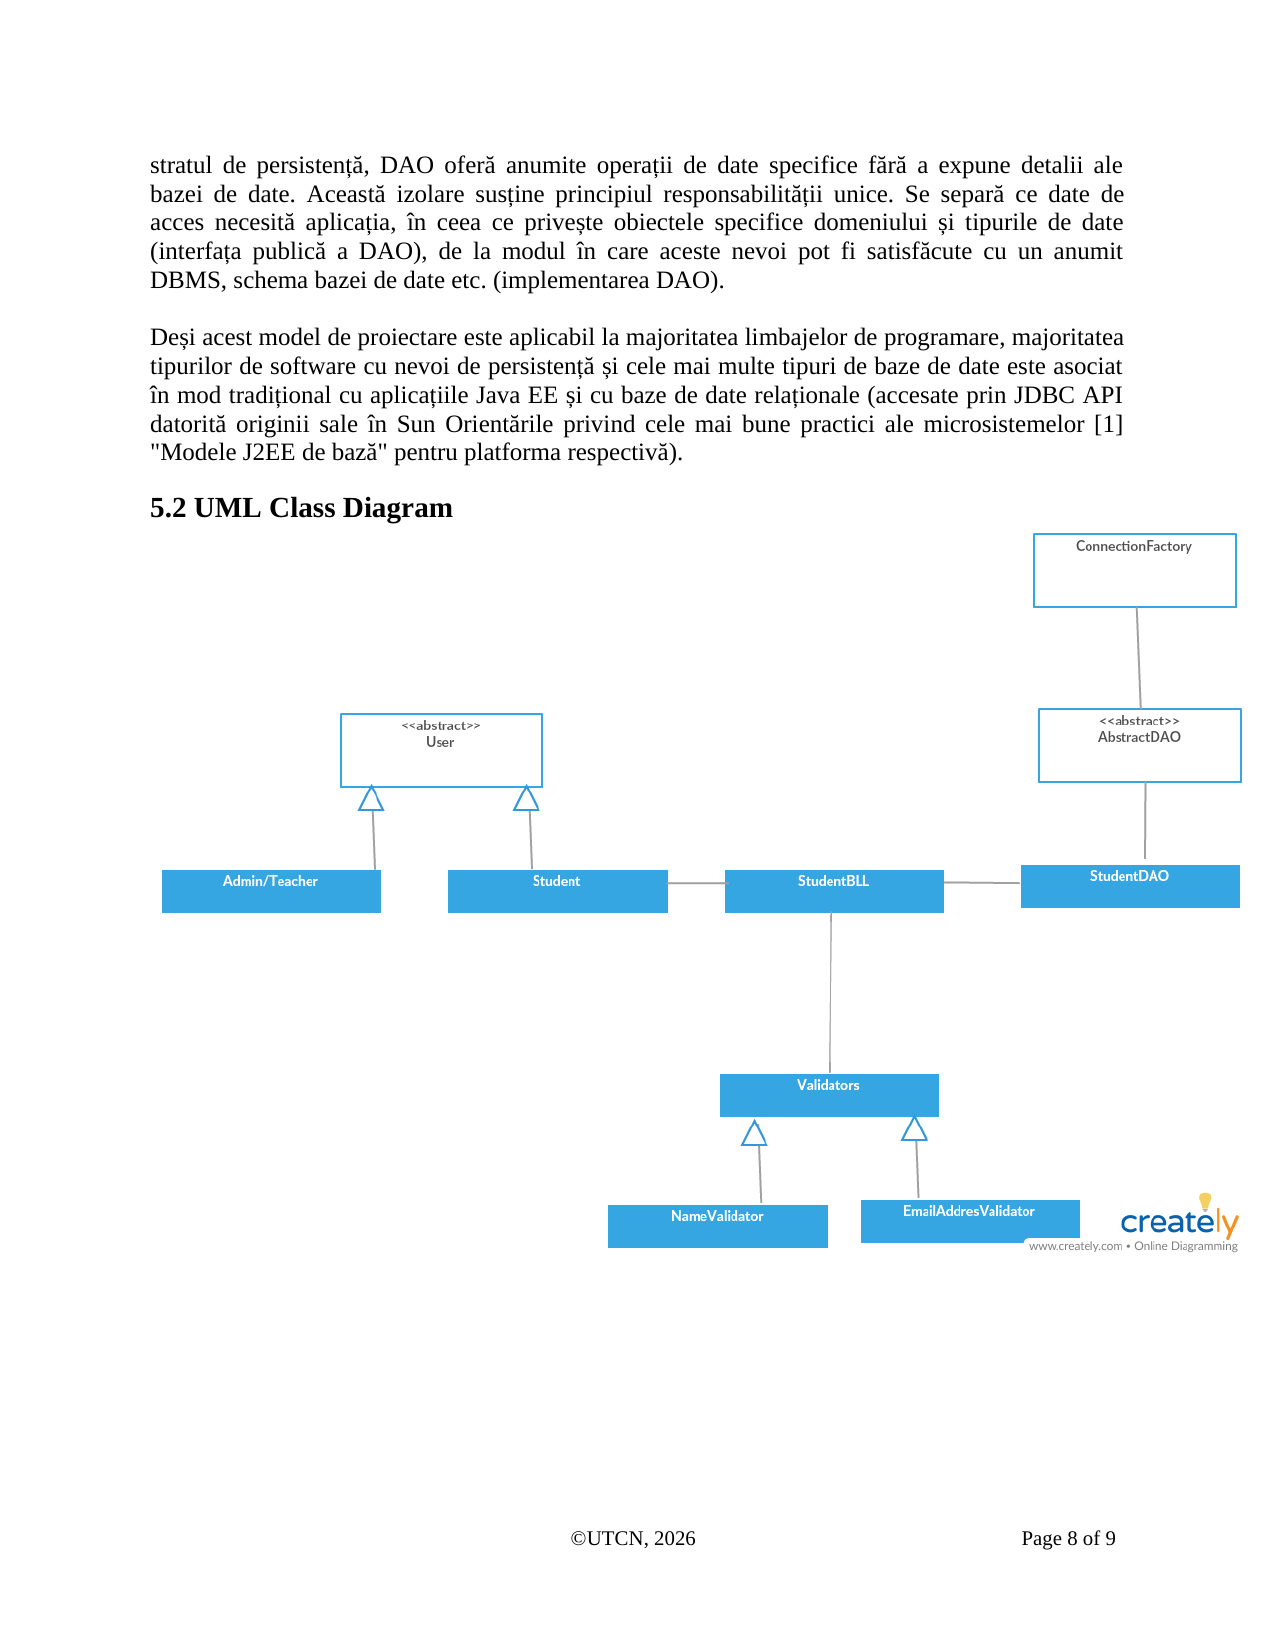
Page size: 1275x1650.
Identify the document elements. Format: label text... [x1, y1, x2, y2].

text 5.2 UML Class Diagram [150, 490, 1125, 523]
picture [150, 523, 1251, 1261]
text Deși acest model de proiectare este aplicabil la majoritatea limbajelor de programare, majoritatea tipurilor de software cu nevoi de persistență și cele mai multe tipuri de baze de date este asociat în mod tradițional cu aplicațiile Java EE și cu baze de date relaționale (accesate prin JDBC API datorită originii sale în Sun Orientările privind cele mai bune practici ale microsistemelor [1] "Modele J2EE de bază" pentru platforma respectivă). [150, 322, 1125, 466]
